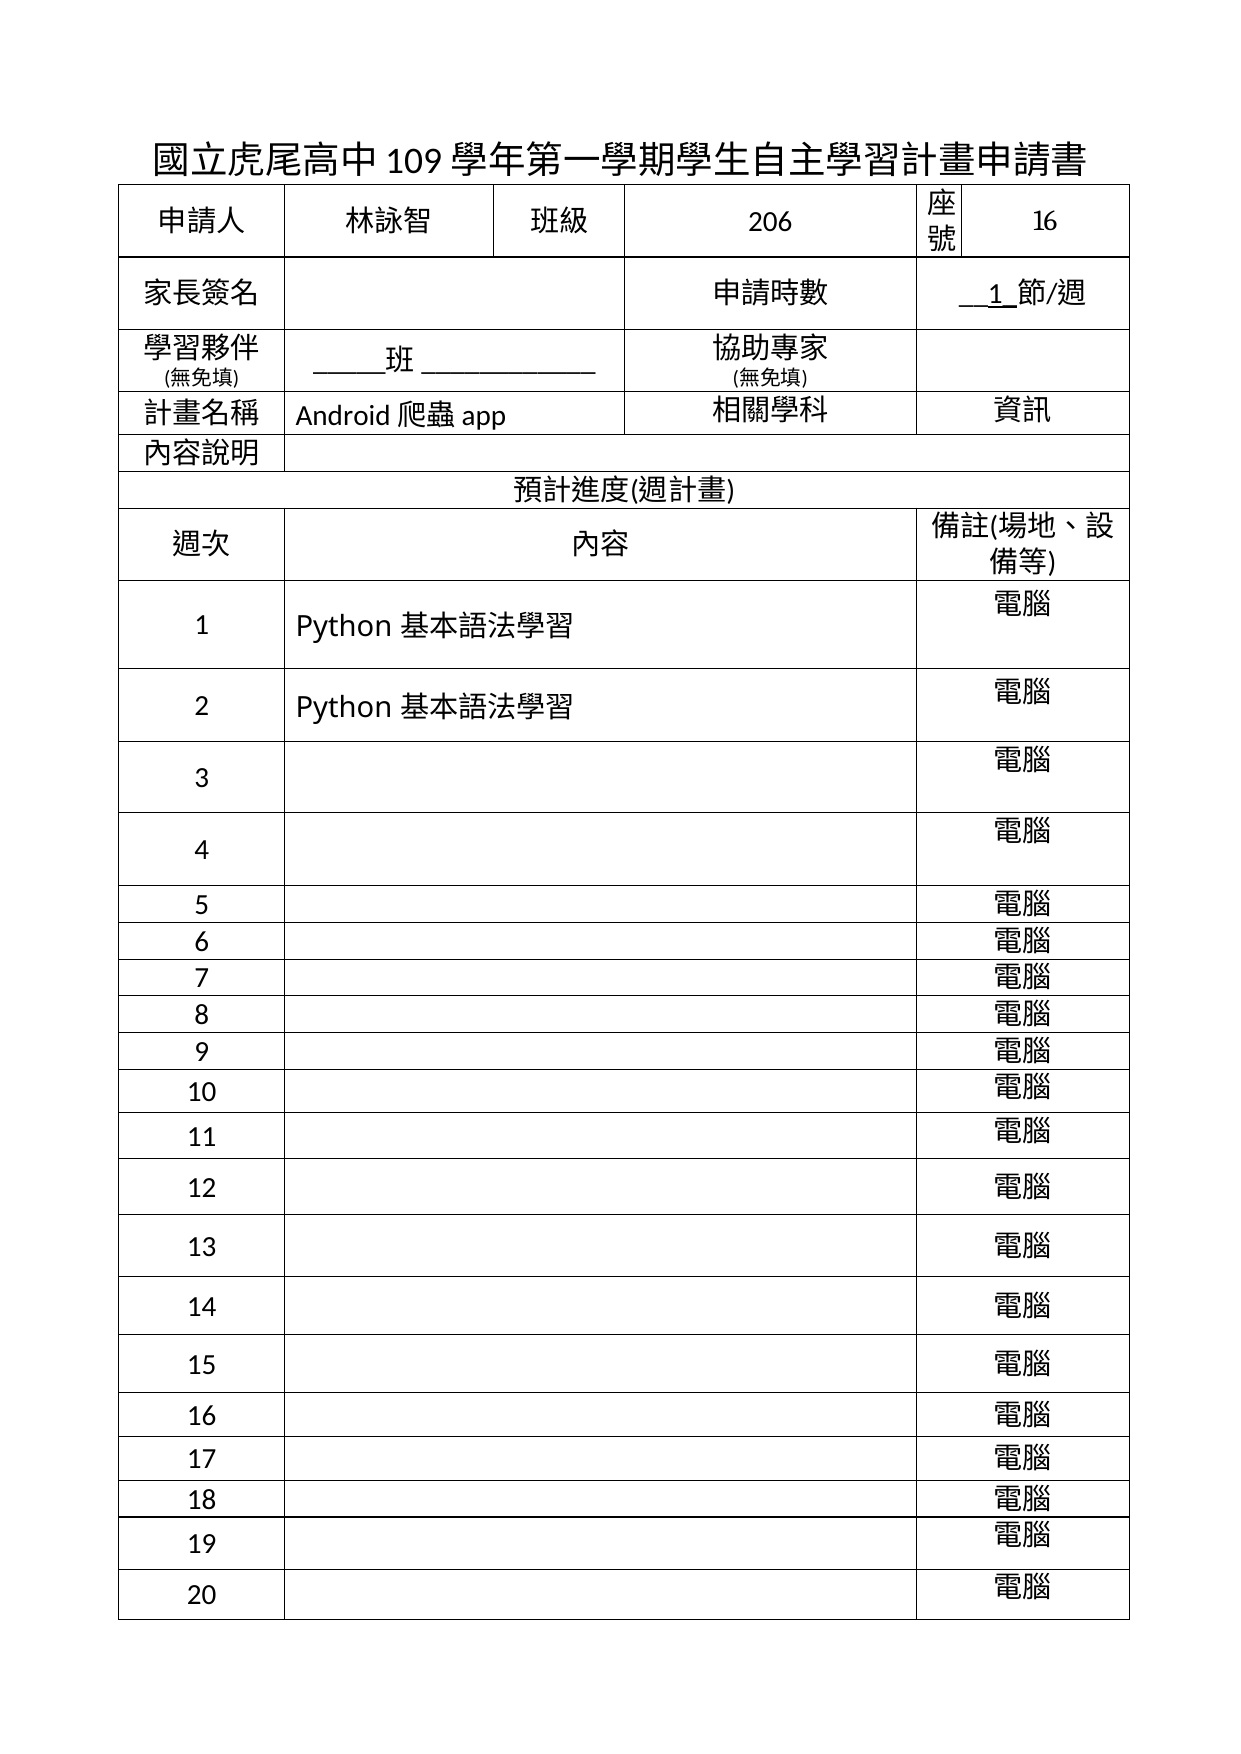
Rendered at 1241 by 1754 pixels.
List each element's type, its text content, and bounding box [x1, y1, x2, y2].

table_cell [285, 1570, 916, 1618]
table_cell 電腦 [917, 960, 1129, 995]
table_cell 19 [119, 1518, 284, 1568]
table_cell 備註(場地、設備等) [917, 509, 1129, 580]
table_cell 13 [119, 1215, 284, 1276]
table_header 班級 [494, 185, 624, 256]
table_cell 電腦 [917, 1518, 1129, 1568]
table_cell [285, 1215, 916, 1276]
table_cell Python 基本語法學習 [285, 669, 916, 741]
table_cell 2 [119, 669, 284, 741]
table_cell Python 基本語法學習 [285, 581, 916, 668]
table_cell [285, 1159, 916, 1214]
table_cell 週次 [119, 509, 284, 580]
table_cell [285, 1437, 916, 1480]
table_cell 學習夥伴 (無免填) [119, 330, 284, 391]
table_cell [285, 886, 916, 922]
table_cell [285, 1277, 916, 1334]
table_cell 電腦 [917, 1437, 1129, 1480]
table_cell 15 [119, 1335, 284, 1392]
table_header 座號 [917, 185, 961, 256]
table_cell 電腦 [917, 1215, 1129, 1276]
table_cell 10 [119, 1070, 284, 1112]
table_cell 4 [119, 813, 284, 885]
table_cell 申請時數 [625, 258, 916, 329]
table_header 林詠智 [285, 185, 493, 256]
table_cell 7 [119, 960, 284, 995]
table_cell 8 [119, 996, 284, 1032]
table_cell [285, 435, 1129, 471]
table_cell [285, 1335, 916, 1392]
table_cell 電腦 [917, 886, 1129, 922]
table_cell [285, 1033, 916, 1068]
table_cell 11 [119, 1113, 284, 1158]
table_cell 12 [119, 1159, 284, 1214]
table_cell 家長簽名 [119, 258, 284, 329]
table_cell 相關學科 [625, 392, 916, 434]
table_cell [285, 1393, 916, 1436]
table_cell 6 [119, 923, 284, 958]
table_cell [285, 1518, 916, 1568]
table_cell 電腦 [917, 742, 1129, 812]
table_header 16 [962, 185, 1129, 256]
table_cell 18 [119, 1481, 284, 1516]
table_cell 電腦 [917, 1033, 1129, 1068]
table_cell [917, 330, 1129, 391]
table_cell 電腦 [917, 1481, 1129, 1516]
table_cell 電腦 [917, 813, 1129, 885]
table_cell [285, 742, 916, 812]
table_cell [285, 813, 916, 885]
table_cell [285, 996, 916, 1032]
table_cell 16 [119, 1393, 284, 1436]
table_cell 資訊 [917, 392, 1129, 434]
table_cell 17 [119, 1437, 284, 1480]
table_cell 電腦 [917, 1070, 1129, 1112]
table_cell [285, 923, 916, 958]
table_cell [285, 258, 624, 329]
table_cell 協助專家 (無免填) [625, 330, 916, 391]
table_cell 電腦 [917, 581, 1129, 668]
text 國立虎尾高中109 學年第一學期學生自主學習計畫申請書 [130, 130, 1110, 184]
table_cell 計畫名稱 [119, 392, 284, 434]
table_cell 電腦 [917, 1113, 1129, 1158]
table_cell 電腦 [917, 1393, 1129, 1436]
table_cell 電腦 [917, 669, 1129, 741]
table_cell 3 [119, 742, 284, 812]
table_cell 電腦 [917, 1277, 1129, 1334]
table_cell [285, 960, 916, 995]
table_cell 9 [119, 1033, 284, 1068]
table_cell [285, 1481, 916, 1516]
table_cell 電腦 [917, 923, 1129, 958]
table_cell __1_節/週 [917, 258, 1129, 329]
table_header 申請人 [119, 185, 284, 256]
table_cell [285, 1113, 916, 1158]
table_cell 電腦 [917, 1335, 1129, 1392]
table_cell 電腦 [917, 996, 1129, 1032]
table_cell Android 爬蟲app [285, 392, 624, 434]
table_cell 14 [119, 1277, 284, 1334]
table_cell 1 [119, 581, 284, 668]
table_cell 20 [119, 1570, 284, 1618]
table_header 206 [625, 185, 916, 256]
table_cell 內容說明 [119, 435, 284, 471]
table_cell 電腦 [917, 1159, 1129, 1214]
table_cell 電腦 [917, 1570, 1129, 1618]
table_cell _____班 ____________ [285, 330, 624, 391]
table_cell 5 [119, 886, 284, 922]
table_cell [285, 1070, 916, 1112]
table_cell 內容 [285, 509, 916, 580]
table_cell 預計進度(週計畫) [119, 472, 1129, 507]
